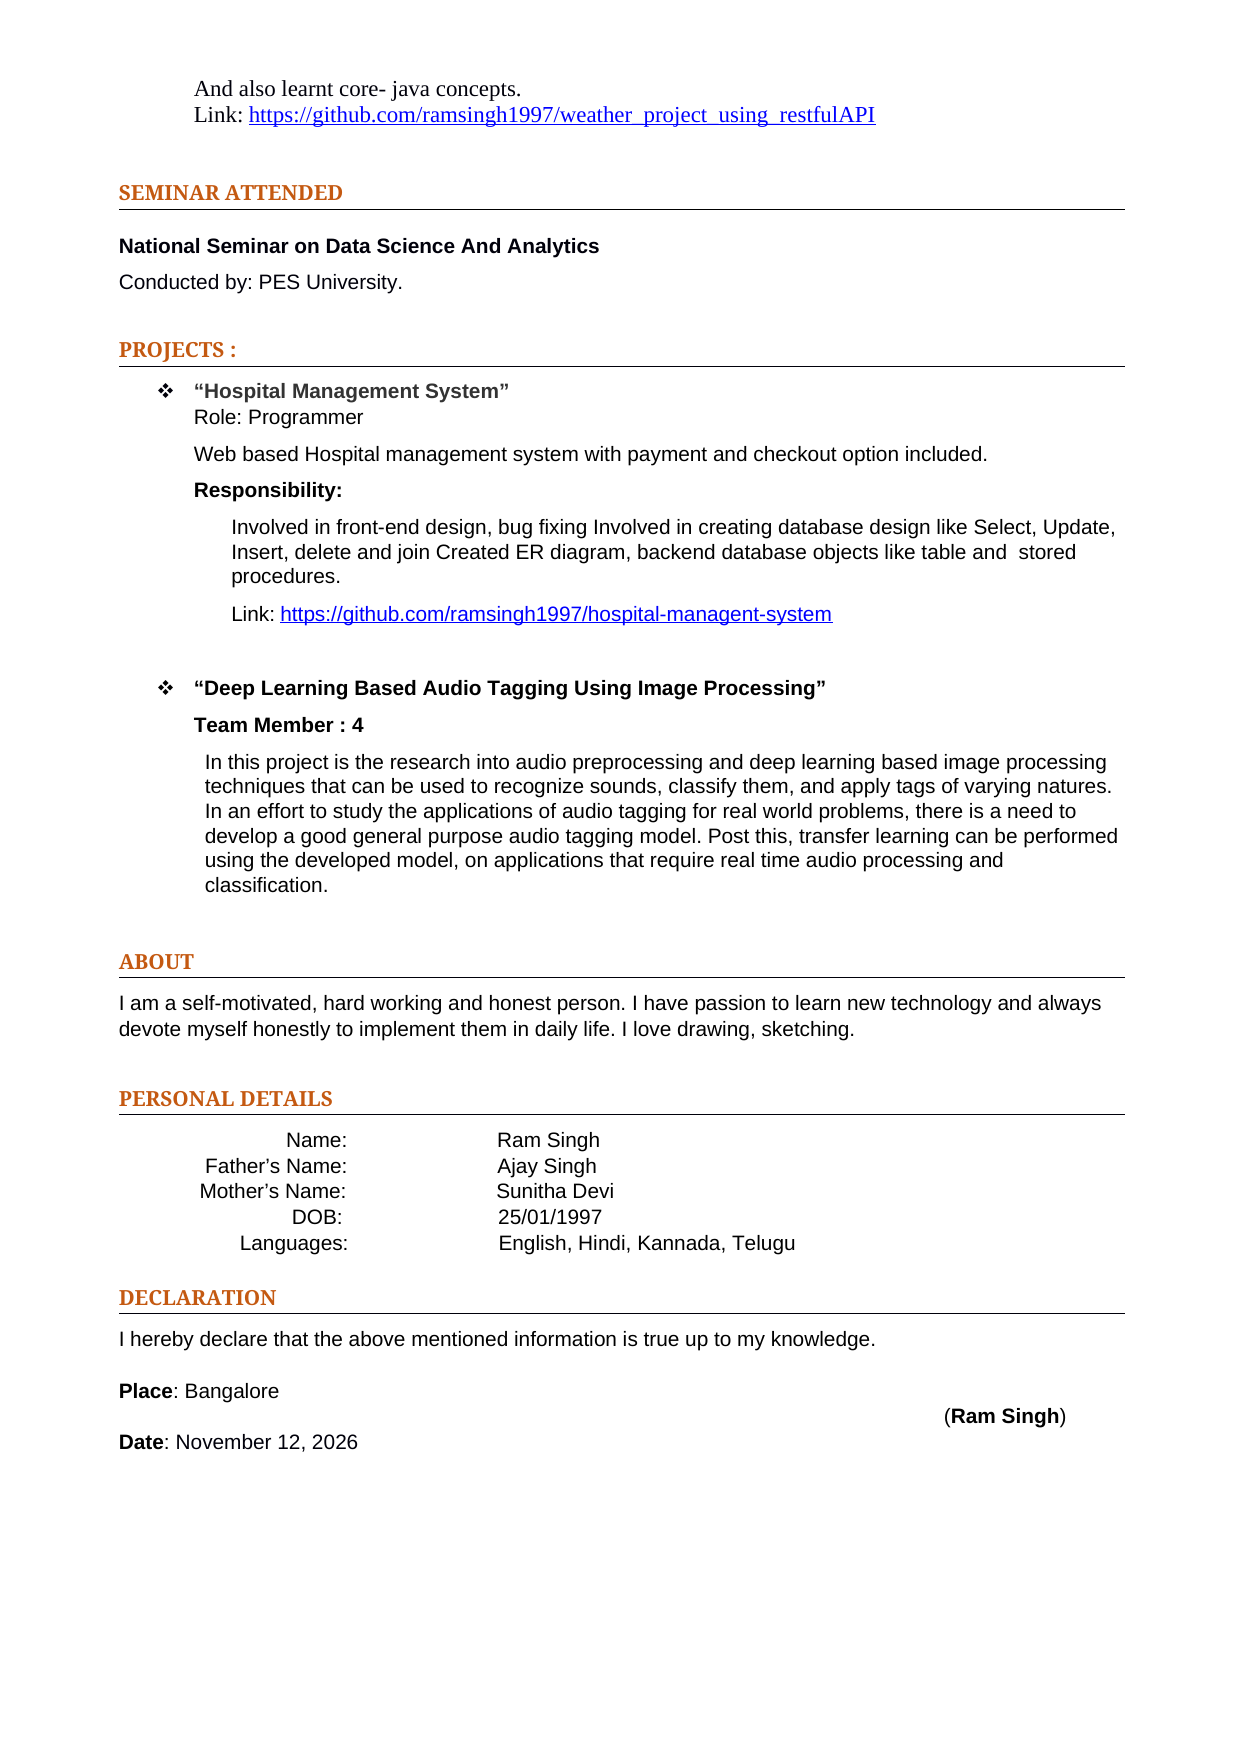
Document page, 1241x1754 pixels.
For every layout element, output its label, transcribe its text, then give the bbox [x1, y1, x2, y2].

text Father’s Name: Ajay Singh [118, 1153, 1125, 1177]
text DECLARATION [118, 1283, 1125, 1314]
text PERSONAL DETAILS [118, 1084, 1125, 1115]
list And also learnt core- java concepts. [193, 75, 1125, 101]
text PROJECTS : [118, 335, 1125, 367]
list Link: https://github.com/ramsingh1997/weather_project_using_restfulAPI [193, 101, 1125, 128]
text Date: November 22, 2020 [118, 1430, 1125, 1454]
text Involved in front-end design, bug fixing Involved in creating database design like Select, Update, Insert, delete and join Created ER diagram, backend database objects like table and stored procedures. [231, 515, 1125, 588]
text Web based Hospital management system with payment and checkout option included. [118, 442, 1125, 466]
text ABOUT [118, 947, 1125, 978]
list In this project is the research into audio preprocessing and deep learning based image processing techniques that can be used to recognize sounds, classify them, and apply tags of varying natures. In an effort to study the applications of audio tagging for real world problems, there is a need to develop a good general purpose audio tagging model. Post this, transfer learning can be performed using the developed model, on applications that require real time audio processing and classification. [204, 750, 1125, 897]
text I hereby declare that the above mentioned information is true up to my knowledge. [118, 1327, 1125, 1351]
text I am a self-motivated, hard working and honest person. I have passion to learn new technology and always devote myself honestly to implement them in daily life. I love drawing, sketching. [118, 991, 1125, 1041]
text Languages: English, Hindi, Kannada, Telugu [118, 1231, 1125, 1281]
list Team Member : 4 [193, 713, 1125, 737]
subtitle SEMINAR ATTENDED [118, 178, 1125, 210]
text National Seminar on Data Science And Analytics [118, 234, 1125, 258]
text Responsibility: [118, 478, 1125, 502]
list “Hospital Management System” [156, 379, 1125, 403]
text Link: https://github.com/ramsingh1997/hospital-managent-system [231, 601, 1125, 625]
text (Ram Singh) [118, 1404, 1125, 1428]
text Role: Programmer [118, 405, 1125, 429]
text Name: Ram Singh [118, 1128, 1125, 1152]
text Place: Bangalore [118, 1378, 1125, 1402]
text DOB: 25/01/1997 [118, 1205, 1125, 1229]
text Conducted by: PES University. [118, 270, 1125, 294]
list “Deep Learning Based Audio Tagging Using Image Processing” [156, 676, 1125, 699]
text Mother’s Name: Sunitha Devi [118, 1179, 1125, 1203]
